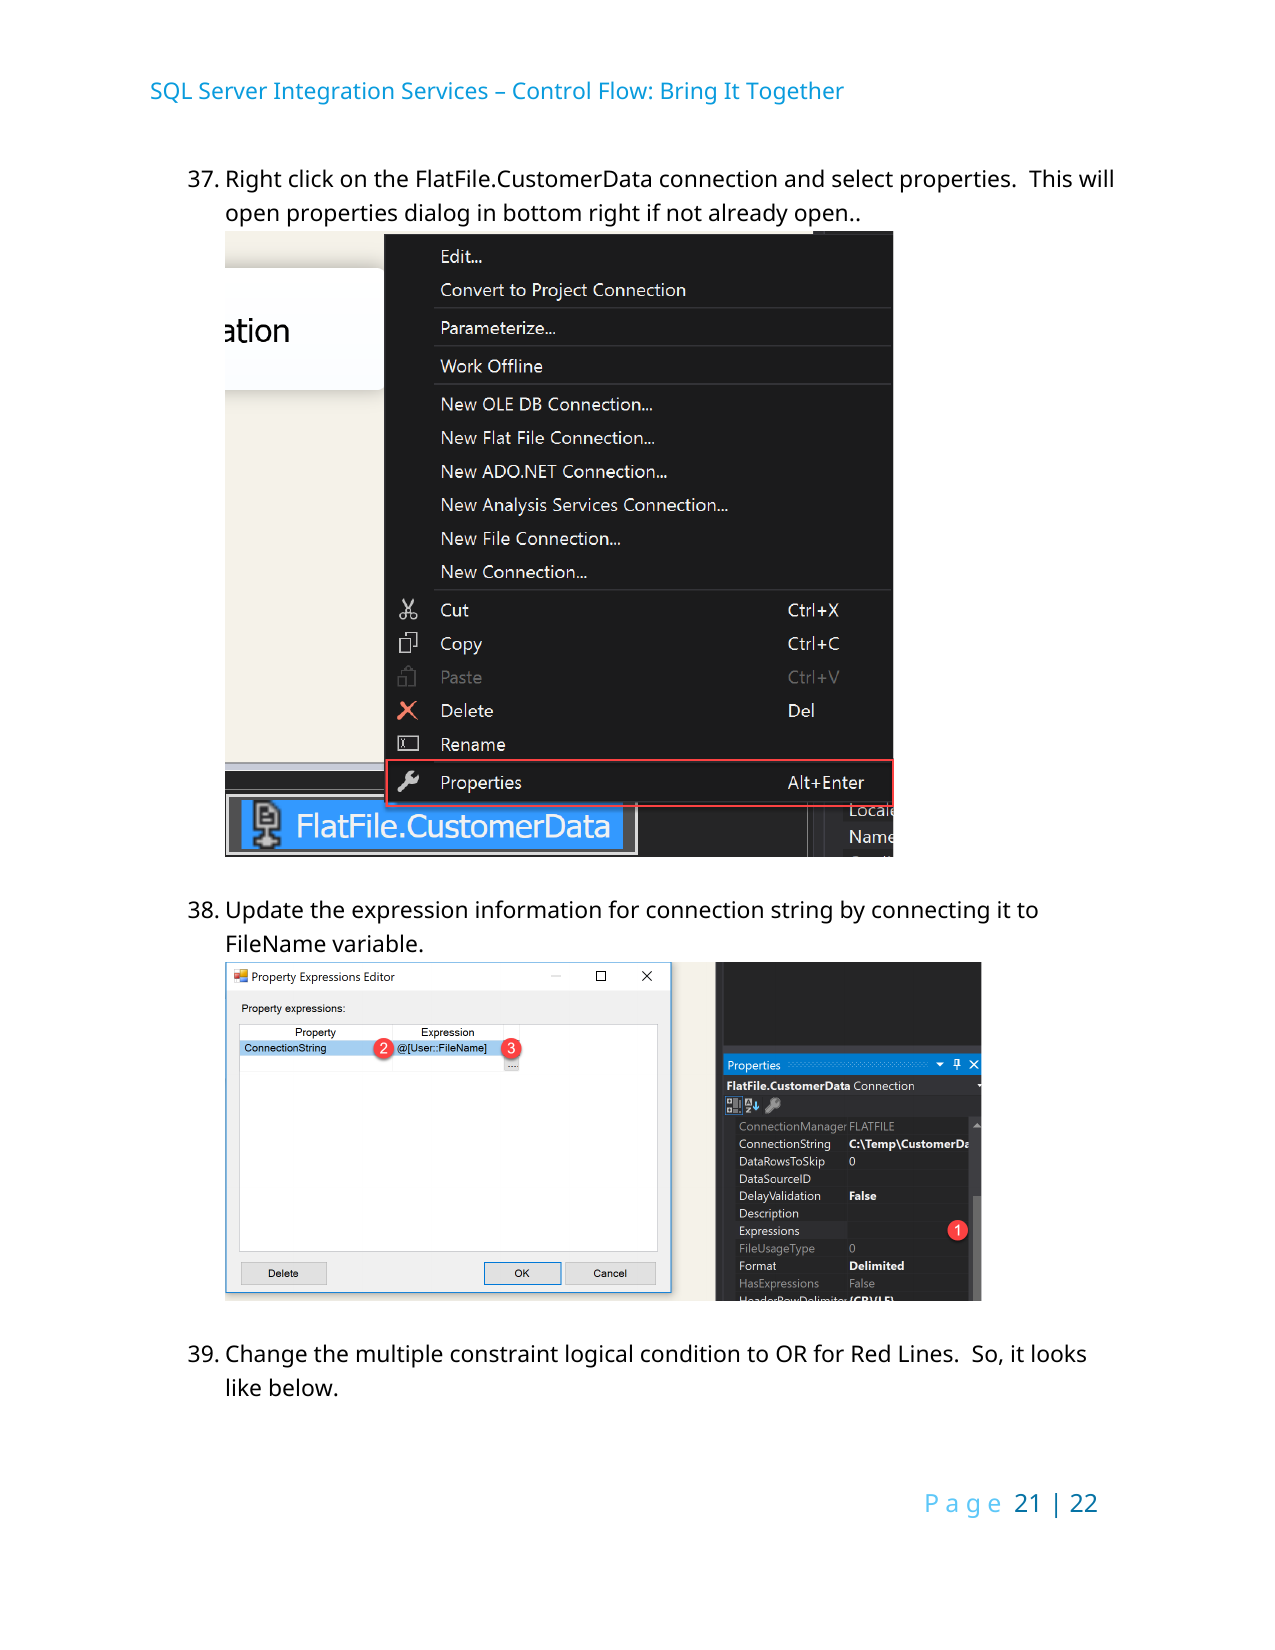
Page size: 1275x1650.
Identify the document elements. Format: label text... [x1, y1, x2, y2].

picture [225, 231, 894, 857]
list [187, 1338, 1125, 1404]
picture [225, 962, 982, 1301]
